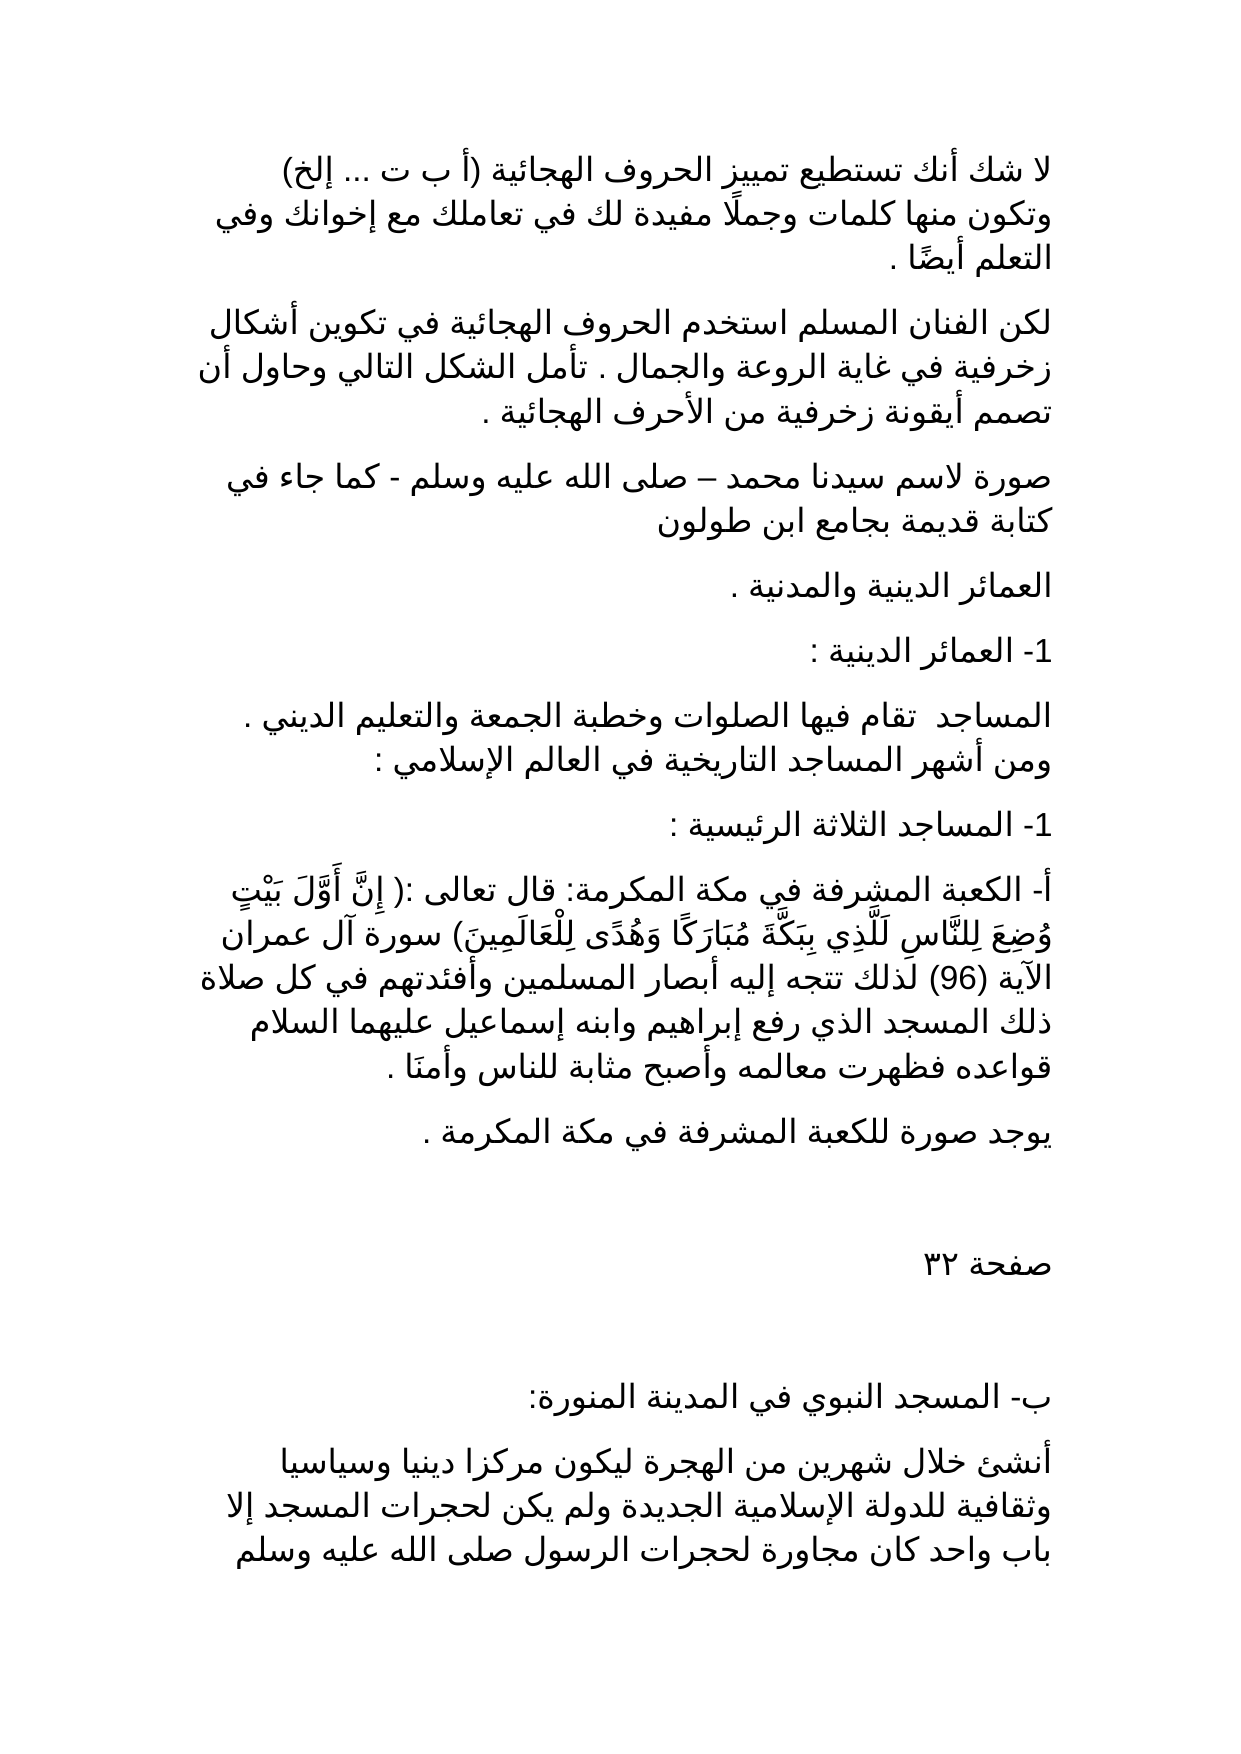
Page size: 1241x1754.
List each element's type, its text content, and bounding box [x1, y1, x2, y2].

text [187, 1442, 1053, 1569]
text لا شك أنك تستطيع تمييز الحروف الهجائية (أ ب ت ... إلخ) وتكون منها كلمات وجملًا مفيدة لك في تعاملك مع إخوانك وفي التعلم أيضًا . [187, 150, 1053, 277]
text المساجد تقام فيها الصلوات وخطبة الجمعة والتعليم الديني . ومن أشهر المساجد التاريخية في العالم الإسلامي : [187, 696, 1053, 778]
text 1- المساجد الثلاثة الرئيسية : [187, 805, 1053, 843]
text صفحة ٣٢ [187, 1244, 1053, 1283]
text يوجد صورة للكعبة المشرفة في مكة المكرمة . [187, 1112, 1053, 1150]
text صورة لاسم سيدنا محمد – صلى الله عليه وسلم - كما جاء في كتابة قديمة بجامع ابن طولون [187, 457, 1053, 539]
text لكن الفنان المسلم استخدم الحروف الهجائية في تكوين أشكال زخرفية في غاية الروعة والجمال . تأمل الشكل التالي وحاول أن تصمم أيقونة زخرفية من الأحرف الهجائية . [187, 303, 1053, 430]
text ب- المسجد النبوي في المدينة المنورة: [187, 1377, 1053, 1415]
text العمائر الدينية والمدنية . [187, 566, 1053, 604]
text 1- العمائر الدينية : [187, 631, 1053, 669]
text أ- الكعبة المشرفة في مكة المكرمة: قال تعالى :( إِنَّ أَوَّلَ بَيْتٍ وُضِعَ لِلنَّاسِ لَلَّذِي بِبَكَّةَ مُبَارَكًا وَهُدًى لِلْعَالَمِينَ) سورة آل عمران الآية (96) لذلك تتجه إليه أبصار المسلمين وأفئدتهم في كل صلاة ذلك المسجد الذي رفع إبراهيم وابنه إسماعيل عليهما السلام قواعده فظهرت معالمه وأصبح مثابة للناس وأمنَا . [187, 870, 1053, 1085]
